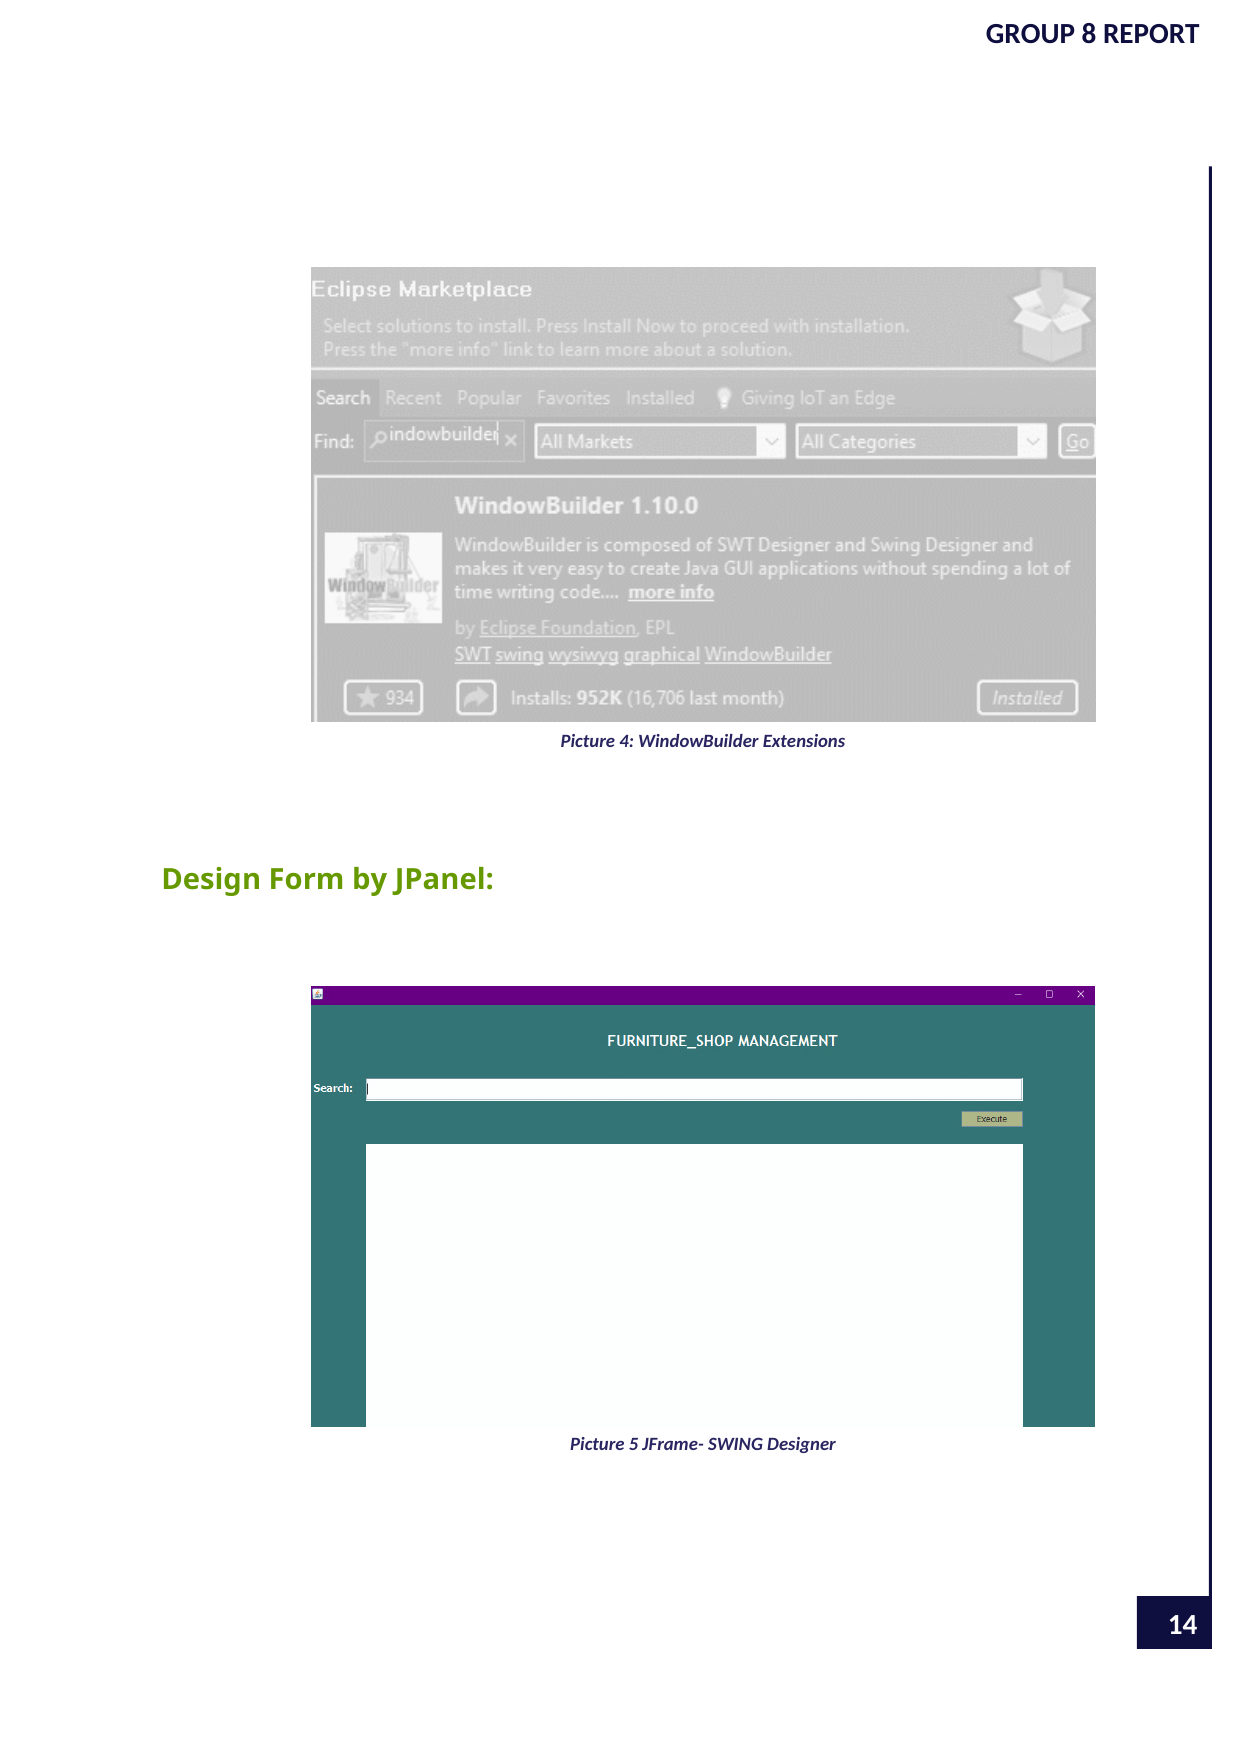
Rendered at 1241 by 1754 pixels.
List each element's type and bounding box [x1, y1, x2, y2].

table_header [150, 104, 1240, 1598]
picture [311, 986, 1095, 1427]
